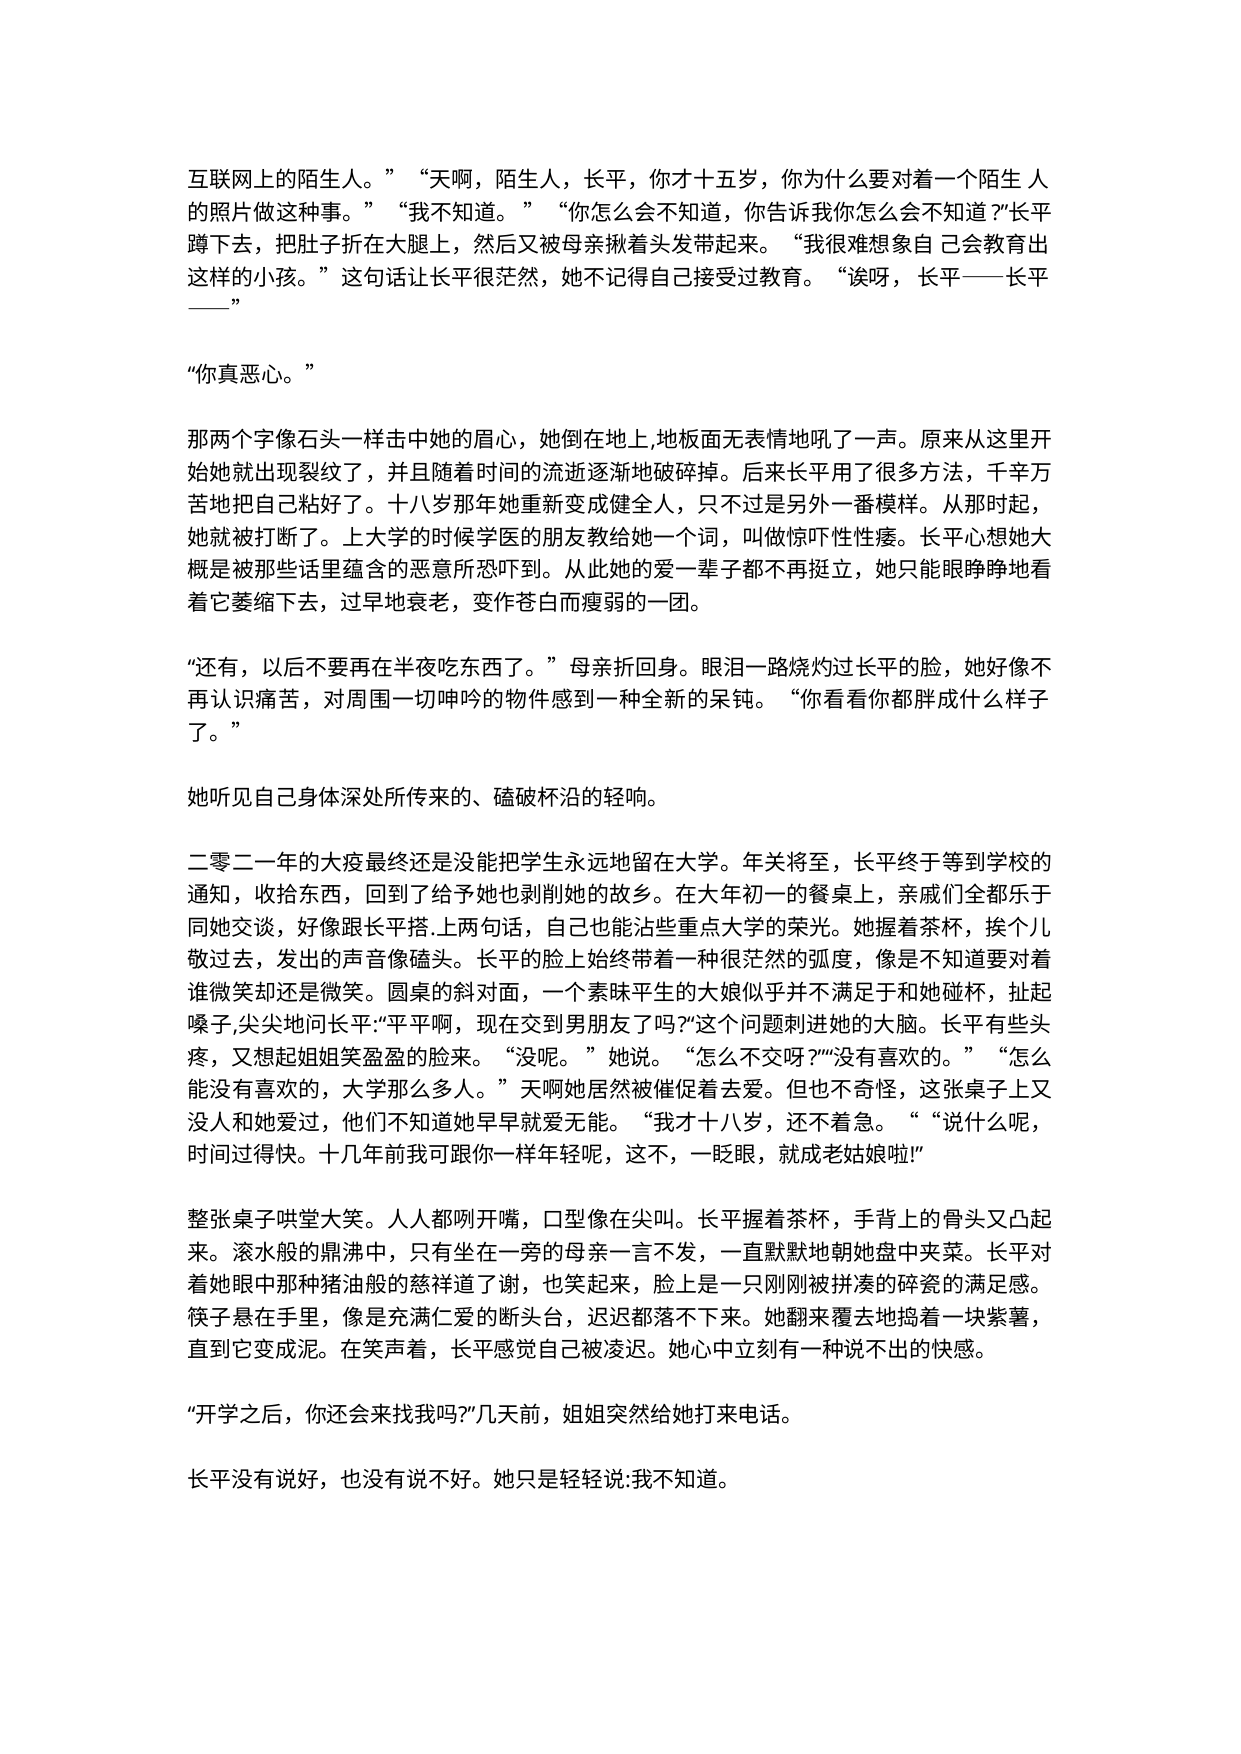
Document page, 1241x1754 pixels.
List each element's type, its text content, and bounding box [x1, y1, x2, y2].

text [187, 162, 1053, 324]
text “开学之后，你还会来找我吗?”几天前，姐姐突然给她打来电话。 [187, 1397, 1053, 1429]
text “你真恶心。” [187, 357, 1053, 389]
text 她听见自己身体深处所传来的、磕破杯沿的轻响。 [187, 779, 1053, 812]
text “还有，以后不要再在半夜吃东西了。”母亲折回身。眼泪一路烧灼过长平的脸，她好像不再认识痛苦，对周围一切呻吟的物件感到一种全新的呆钝。“你看看你都胖成什么样子了。” [187, 649, 1053, 747]
text 长平没有说好，也没有说不好。她只是轻轻说:我不知道。 [187, 1462, 1053, 1494]
text 二零二一年的大疫最终还是没能把学生永远地留在大学。年关将至，长平终于等到学校的通知，收拾东西，回到了给予她也剥削她的故乡。在大年初一的餐桌上，亲戚们全都乐于同她交谈，好像跟长平搭.上两句话，自己也能沾些重点大学的荣光。她握着茶杯，挨个儿敬过去，发出的声音像磕头。长平的脸上始终带着一种很茫然的弧度，像是不知道要对着谁微笑却还是微笑。圆桌的斜对面，一个素昧平生的大娘似乎并不满足于和她碰杯，扯起嗓子,尖尖地问长平:“平平啊，现在交到男朋友了吗?“这个问题刺进她的大脑。长平有些头疼，又想起姐姐笑盈盈的脸来。“没呢。 ”她说。“怎么不交呀?”“没有喜欢的。”“怎么能没有喜欢的，大学那么多人。”天啊她居然被催促着去爱。但也不奇怪，这张桌子上又没人和她爱过，他们不知道她早早就爱无能。“我才十八岁，还不着急。““说什么呢，时间过得快。十几年前我可跟你一样年轻呢，这不，一眨眼，就成老姑娘啦!” [187, 844, 1053, 1169]
text 整张桌子哄堂大笑。人人都咧开嘴，口型像在尖叫。长平握着茶杯，手背上的骨头又凸起来。滚水般的鼎沸中，只有坐在一旁的母亲一言不发，一直默默地朝她盘中夹菜。长平对着她眼中那种猪油般的慈祥道了谢，也笑起来，脸上是一只刚刚被拼凑的碎瓷的满足感。筷子悬在手里，像是充满仁爱的断头台，迟迟都落不下来。她翻来覆去地捣着一块紫薯，直到它变成泥。在笑声着，长平感觉自己被凌迟。她心中立刻有一种说不出的快感。 [187, 1202, 1053, 1364]
text 那两个字像石头一样击中她的眉心，她倒在地上,地板面无表情地吼了一声。原来从这里开始她就出现裂纹了，并且随着时间的流逝逐渐地破碎掉。后来长平用了很多方法，千辛万苦地把自己粘好了。十八岁那年她重新变成健全人，只不过是另外一番模样。从那时起，她就被打断了。上大学的时候学医的朋友教给她一个词，叫做惊吓性性痿。长平心想她大概是被那些话里蕴含的恶意所恐吓到。从此她的爱一辈子都不再挺立，她只能眼睁睁地看着它萎缩下去，过早地衰老，变作苍白而瘦弱的一团。 [187, 422, 1053, 617]
